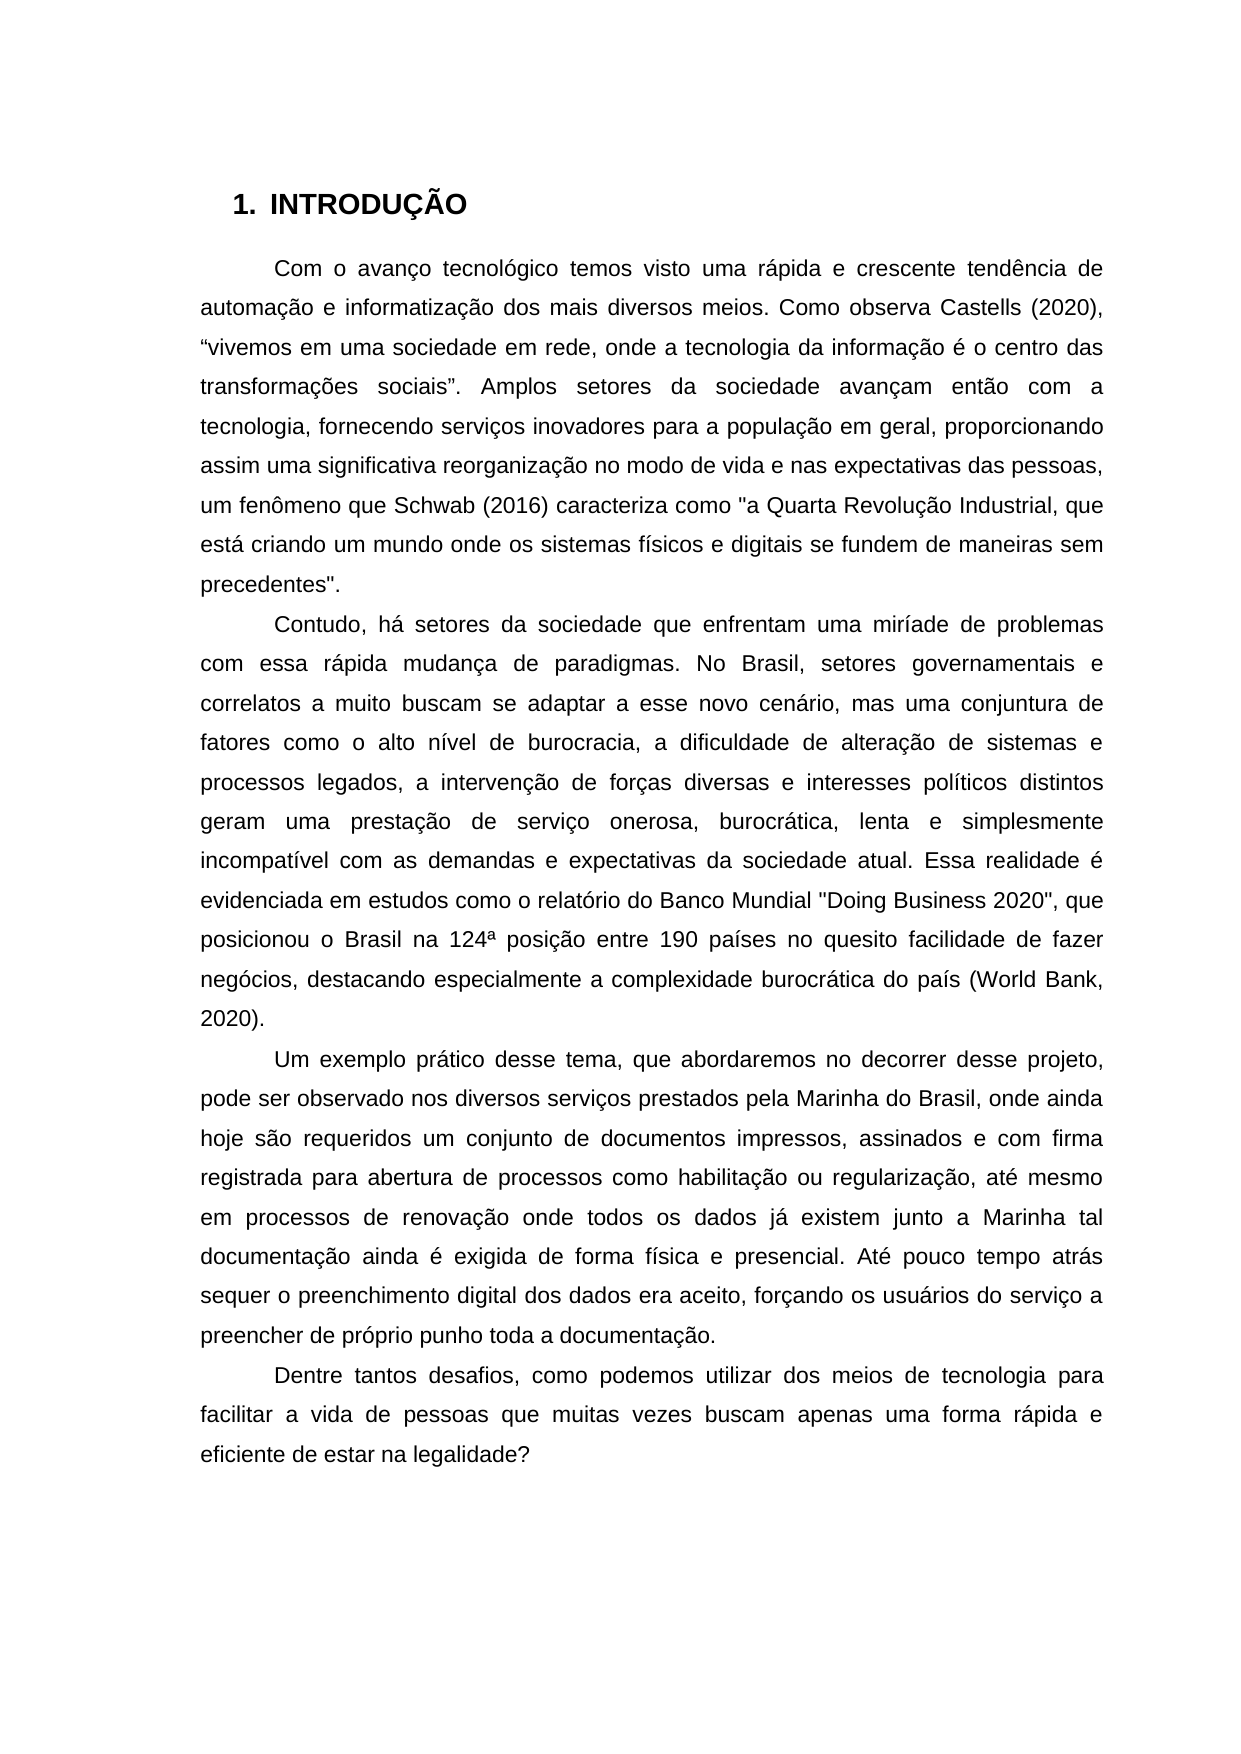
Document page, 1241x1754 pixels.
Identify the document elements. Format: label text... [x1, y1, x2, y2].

text Contudo, há setores da sociedade que enfrentam uma miríade de problemas com essa rápida mudança de paradigmas. No Brasil, setores governamentais e correlatos a muito buscam se adaptar a esse novo cenário, mas uma conjuntura de fatores como o alto nível de burocracia, a dificuldade de alteração de sistemas e processos legados, a intervenção de forças diversas e interesses políticos distintos geram uma prestação de serviço onerosa, burocrática, lenta e simplesmente incompatível com as demandas e expectativas da sociedade atual. Essa realidade é evidenciada em estudos como o relatório do Banco Mundial "Doing Business 2020", que posicionou o Brasil na 124ª posição entre 190 países no quesito facilidade de fazer negócios, destacando especialmente a complexidade burocrática do país (World Bank, 2020). [200, 611, 1104, 1032]
text Com o avanço tecnológico temos visto uma rápida e crescente tendência de automação e informatização dos mais diversos meios. Como observa Castells (2020), “vivemos em uma sociedade em rede, onde a tecnologia da informação é o centro das transformações sociais”. Amplos setores da sociedade avançam então com a tecnologia, fornecendo serviços inovadores para a população em geral, proporcionando assim uma significativa reorganização no modo de vida e nas expectativas das pessoas, um fenômeno que Schwab (2016) caracteriza como "a Quarta Revolução Industrial, que está criando um mundo onde os sistemas físicos e digitais se fundem de maneiras sem precedentes". [200, 255, 1104, 597]
text Dentre tantos desafios, como podemos utilizar dos meios de tecnologia para facilitar a vida de pessoas que muitas vezes buscam apenas uma forma rápida e eficiente de estar na legalidade? [200, 1362, 1104, 1467]
text Um exemplo prático desse tema, que abordaremos no decorrer desse projeto, pode ser observado nos diversos serviços prestados pela Marinha do Brasil, onde ainda hoje são requeridos um conjunto de documentos impressos, assinados e com firma registrada para abertura de processos como habilitação ou regularização, até mesmo em processos de renovação onde todos os dados já existem junto a Marinha tal documentação ainda é exigida de forma física e presencial. Até pouco tempo atrás sequer o preenchimento digital dos dados era aceito, forçando os usuários do serviço a preencher de próprio punho toda a documentação. [200, 1046, 1104, 1348]
subtitle INTRODUÇÃO [232, 187, 1122, 221]
